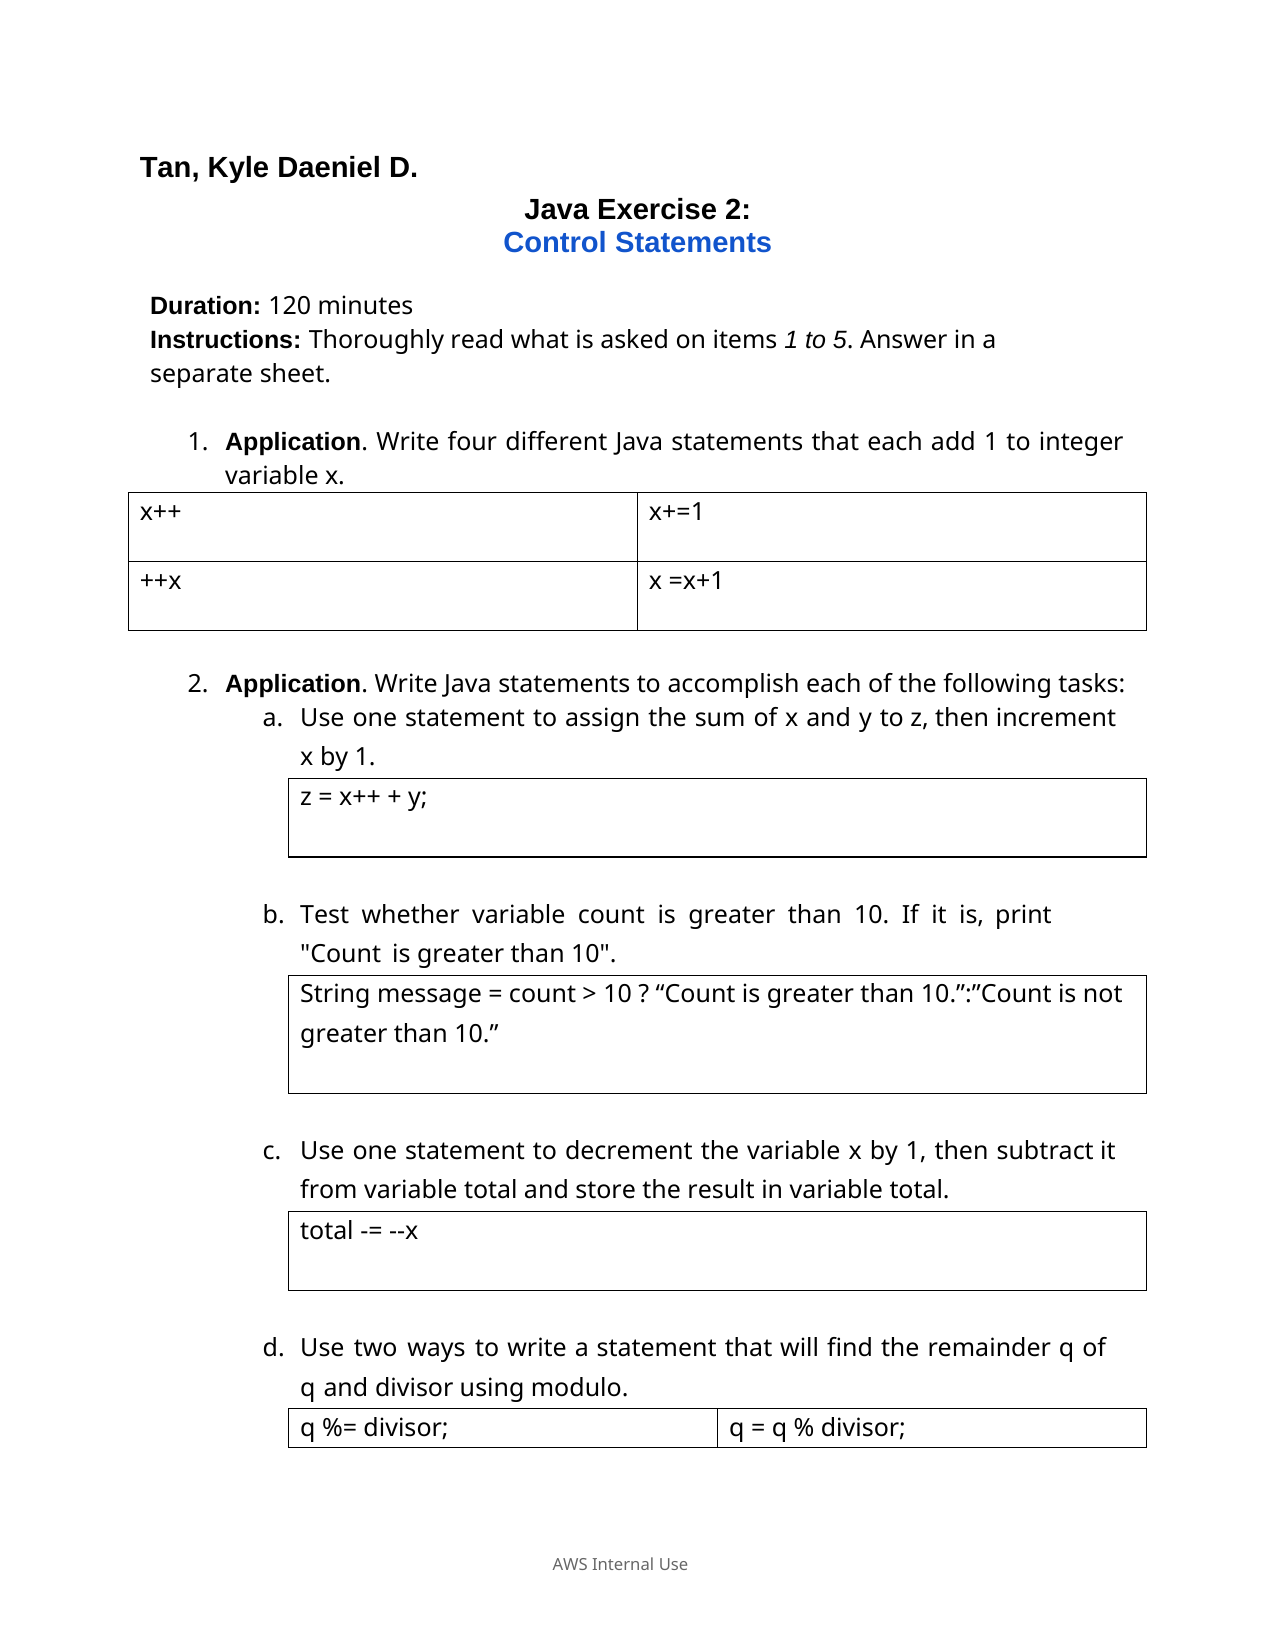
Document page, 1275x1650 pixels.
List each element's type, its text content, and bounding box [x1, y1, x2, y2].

table_header x++ [129, 493, 637, 561]
list Application. Write Java statements to accomplish each of the following tasks: [187, 666, 1135, 699]
table_header z = x++ + y; [289, 779, 1146, 856]
text Instructions: Thoroughly read what is asked on items 1 to 5. Answer in a separate sheet. [150, 322, 1071, 390]
text Duration: 120 minutes [150, 288, 1135, 322]
table_header total -= --x [289, 1212, 1146, 1290]
table_header x+=1 [638, 493, 1146, 561]
list Test whether variable count is greater than 10. If it is, print "Count is greater than 10". [262, 897, 1125, 970]
table_cell x =x+1 [638, 562, 1146, 630]
list Use one statement to assign the sum of x and y to z, then increment x by 1. [262, 699, 1125, 773]
list Use one statement to decrement the variable x by 1, then subtract it from variable total and store the result in variable total. [262, 1133, 1125, 1206]
list Application. Write four different Java statements that each add 1 to integer variable x. [187, 424, 1125, 492]
table_header q %= divisor; [289, 1409, 717, 1447]
title Java Exercise 2: Control Statements [503, 192, 772, 259]
table_header String message = count > 10 ? “Count is greater than 10.”:”Count is not greater than 10.” [289, 976, 1146, 1093]
list Use two ways to write a statement that will find the remainder q of q and divisor using modulo. [262, 1330, 1124, 1403]
title Tan, Kyle Daeniel D. [139, 150, 772, 183]
table_cell ++x [129, 562, 637, 630]
table_header q = q % divisor; [718, 1409, 1146, 1447]
